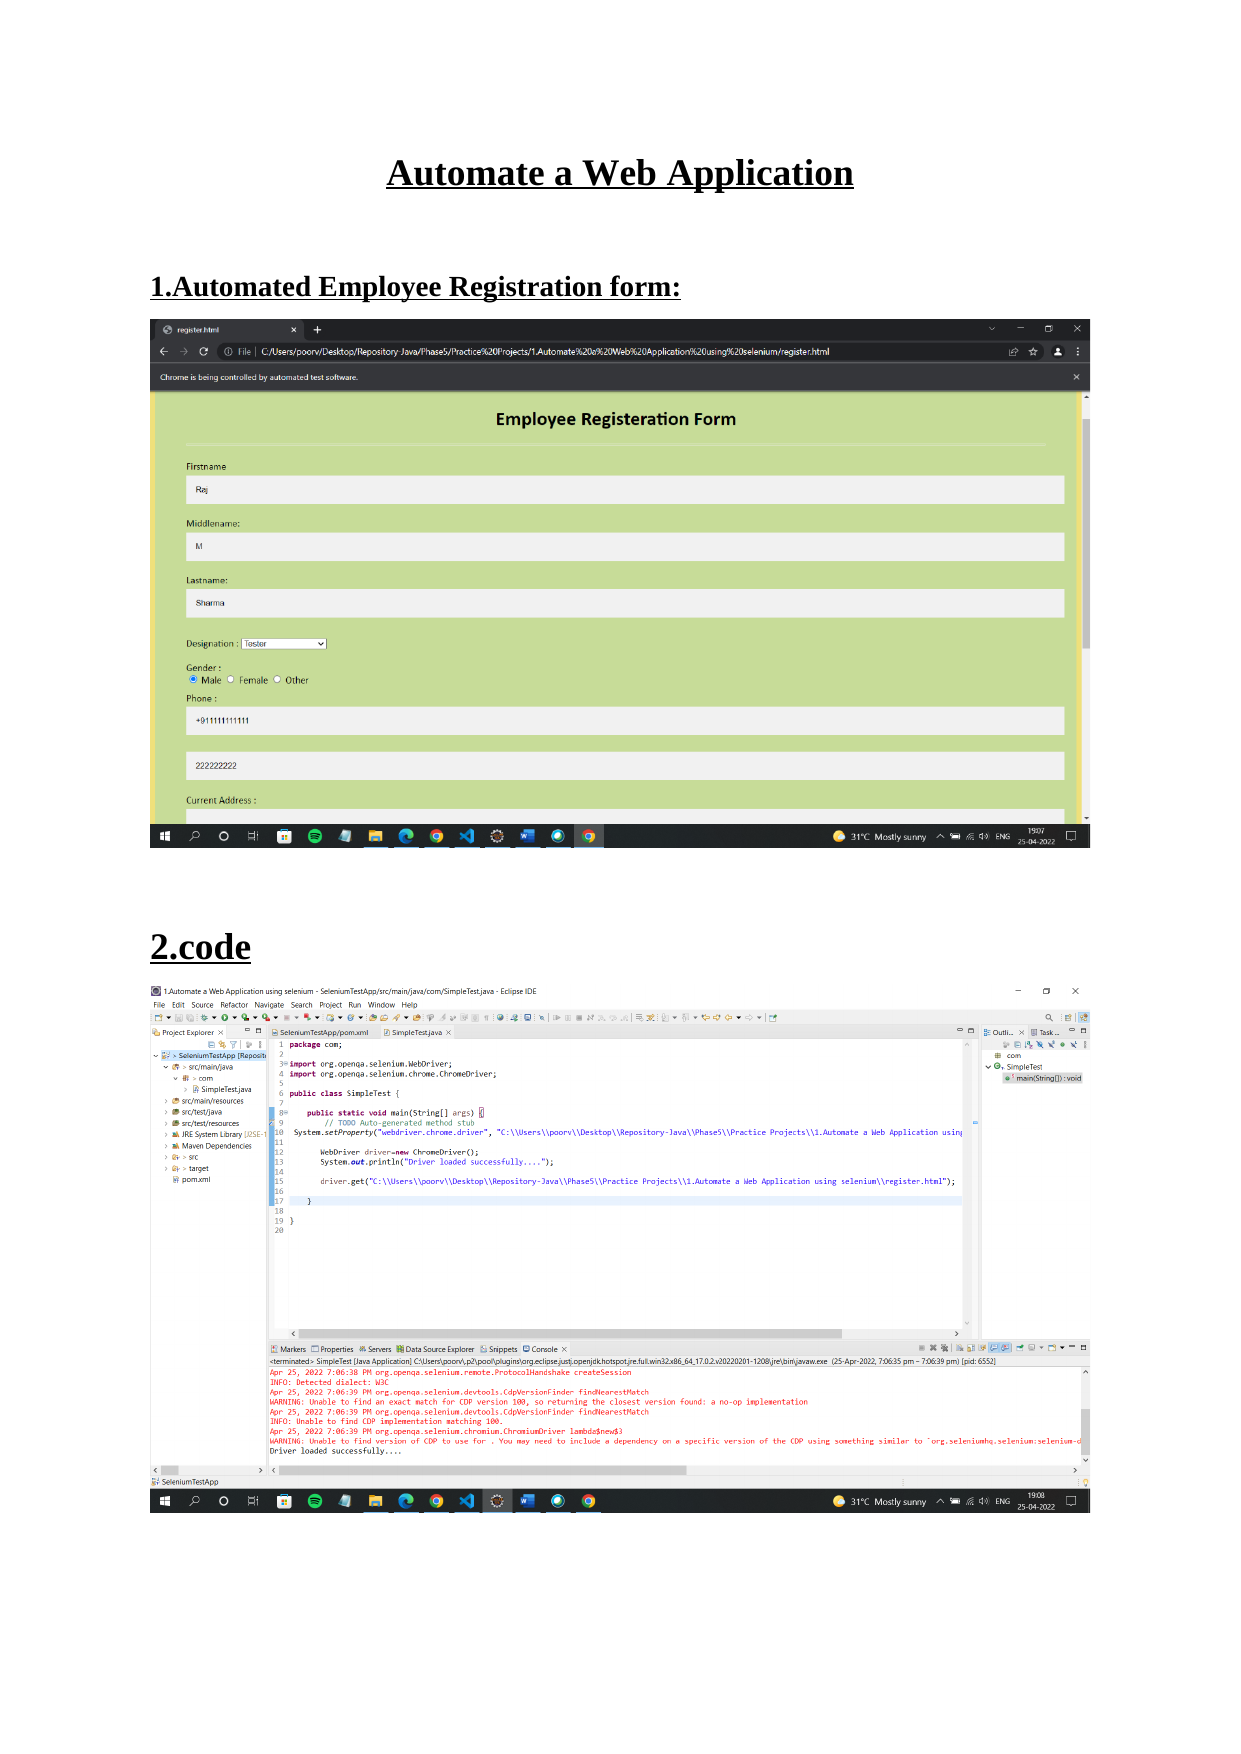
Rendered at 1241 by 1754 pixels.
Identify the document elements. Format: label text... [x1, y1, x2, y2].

text 2.code [150, 924, 1090, 968]
text 1.Automated Employee Registration form: [150, 269, 1090, 303]
picture [150, 319, 1091, 848]
picture [150, 984, 1091, 1513]
text Automate a Web Application [150, 150, 1090, 193]
